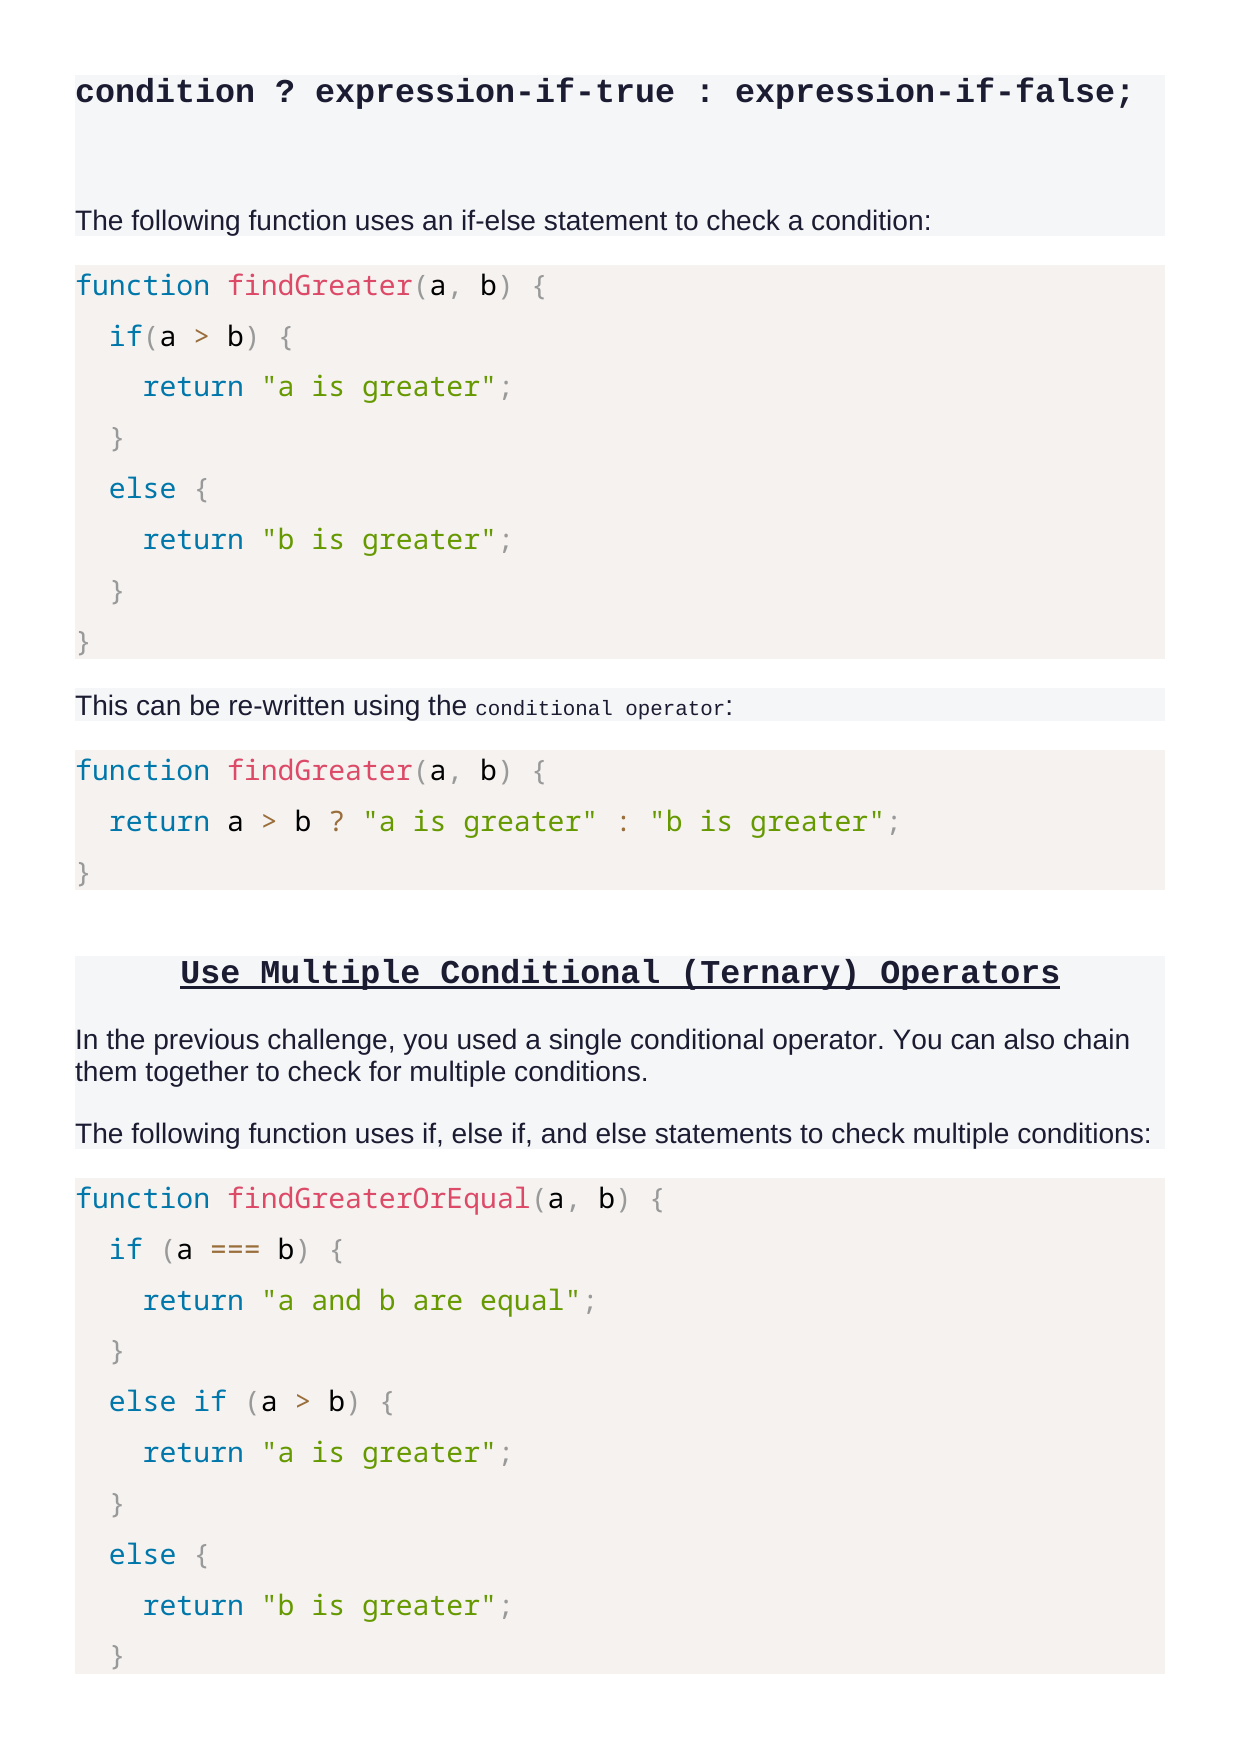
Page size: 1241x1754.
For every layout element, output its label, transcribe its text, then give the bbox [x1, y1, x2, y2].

text } [75, 621, 1165, 659]
text function findGreaterOrEqual(a, b) { [75, 1178, 1165, 1216]
text } [75, 852, 1165, 890]
text } [75, 1483, 1165, 1521]
text return "b is greater"; [75, 1585, 1165, 1623]
text return "a is greater"; [75, 1432, 1165, 1471]
text Use Multiple Conditional (Ternary) Operators [75, 956, 1165, 993]
text if (a === b) { [75, 1229, 1165, 1267]
text } [75, 570, 1165, 608]
text } [75, 1636, 1165, 1674]
text The following function uses an if-else statement to check a condition: [75, 203, 1165, 236]
text This can be re-written using the conditional operator: [75, 688, 1165, 721]
text condition ? expression-if-true : expression-if-false; [75, 75, 1165, 113]
text The following function uses if, else if, and else statements to check multiple conditions: [75, 1117, 1165, 1149]
text In the previous challenge, you used a single conditional operator. You can also chain them together to check for multiple conditions. [75, 1023, 1165, 1087]
text return "a is greater"; [75, 367, 1165, 405]
text function findGreater(a, b) { [75, 265, 1165, 303]
text else if (a > b) { [75, 1381, 1165, 1420]
text return "b is greater"; [75, 519, 1165, 558]
text if(a > b) { [75, 316, 1165, 354]
text else { [75, 1534, 1165, 1572]
text return a > b ? "a is greater" : "b is greater"; [75, 801, 1165, 839]
text } [75, 418, 1165, 456]
text return "a and b are equal"; [75, 1280, 1165, 1318]
text function findGreater(a, b) { [75, 750, 1165, 789]
text } [75, 1331, 1165, 1369]
text else { [75, 468, 1165, 507]
